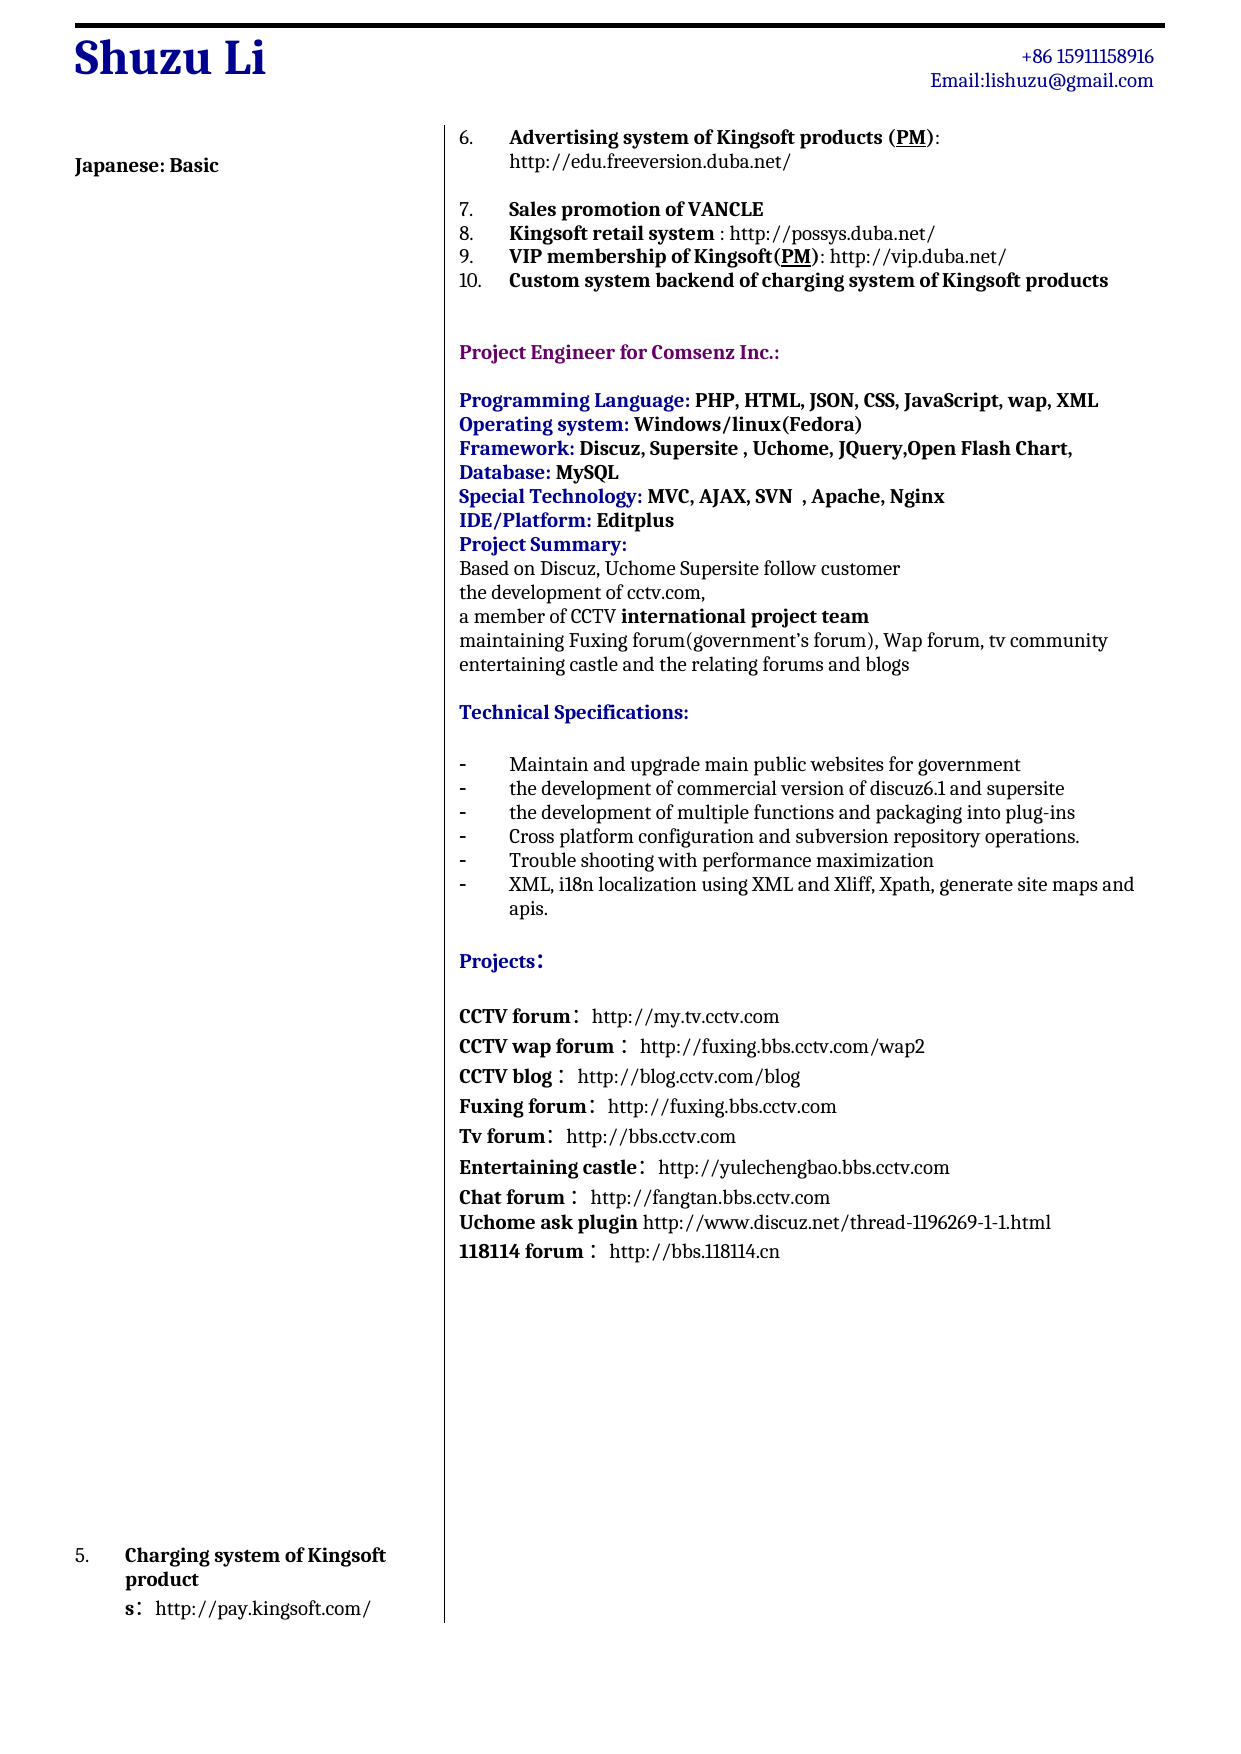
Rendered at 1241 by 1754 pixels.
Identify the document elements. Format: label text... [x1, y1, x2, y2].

text Entertaining castle：http://yulechengbao.bbs.cctv.com [459, 1150, 1165, 1180]
text Based on Discuz, Uchome Supersite follow customer [459, 557, 1165, 581]
list XML, i18n localization using XML and Xliff, Xpath, generate site maps and apis. [459, 873, 1165, 921]
list the development of multiple functions and packaging into plug-ins [459, 801, 1165, 825]
list Sales promotion of VANCLE [459, 197, 1165, 221]
text maintaining Fuxing forum(government’s forum), Wap forum, tv community entertaining castle and the relating forums and blogs [459, 628, 1165, 676]
list Maintain and upgrade main public websites for government [459, 753, 1165, 777]
text the development of cctv.com, [459, 581, 1165, 604]
text Projects： [459, 945, 1165, 975]
list VIP membership of Kingsoft(PM): http://vip.duba.net/ [459, 245, 1165, 269]
text Chat forum ：http://fangtan.bbs.cctv.com [459, 1180, 1165, 1210]
list Advertising system of Kingsoft products (PM): http://edu.freeversion.duba.net/ [459, 125, 1165, 173]
text IDE/Platform: Editplus [459, 509, 1165, 533]
text Tv forum：http://bbs.cctv.com [459, 1120, 1165, 1150]
text Programming Language: PHP, HTML, JSON, CSS, JavaScript, wap, XML [459, 389, 1165, 413]
text Uchome ask plugin http://www.discuz.net/thread-1196269-1-1.html [459, 1210, 1165, 1234]
text CCTV forum：http://my.tv.cctv.com [459, 999, 1165, 1029]
list Kingsoft retail system : http://possys.duba.net/ [459, 221, 1165, 245]
text Technical Specifications: [459, 700, 1165, 724]
text Fuxing forum：http://fuxing.bbs.cctv.com [459, 1089, 1165, 1120]
text Operating system: Windows/linux(Fedora) [459, 413, 1165, 437]
text Japanese: Basic [75, 154, 429, 178]
text Project Summary: [459, 533, 1165, 557]
text Project Engineer for Comsenz Inc.: [459, 341, 1165, 365]
text Framework: Discuz, Supersite , Uchome, JQuery,Open Flash Chart, [459, 437, 1165, 461]
text CCTV wap forum ：http://fuxing.bbs.cctv.com/wap2 [459, 1029, 1165, 1059]
list Trouble shooting with performance maximization [459, 849, 1165, 873]
text a member of CCTV international project team [459, 604, 1165, 628]
text CCTV blog ：http://blog.cctv.com/blog [459, 1059, 1165, 1089]
text 118114 forum ：http://bbs.118114.cn [459, 1234, 1165, 1264]
text Database: MySQL [459, 461, 1165, 485]
list the development of commercial version of discuz6.1 and supersite [459, 777, 1165, 801]
list Cross platform configuration and subversion repository operations. [459, 825, 1165, 849]
text Special Technology: MVC, AJAX, SVN , Apache, Nginx [459, 485, 1165, 509]
list Custom system backend of charging system of Kingsoft products [459, 269, 1165, 293]
list Charging system of Kingsoft products：http://pay.kingsoft.com/ [75, 1544, 429, 1622]
